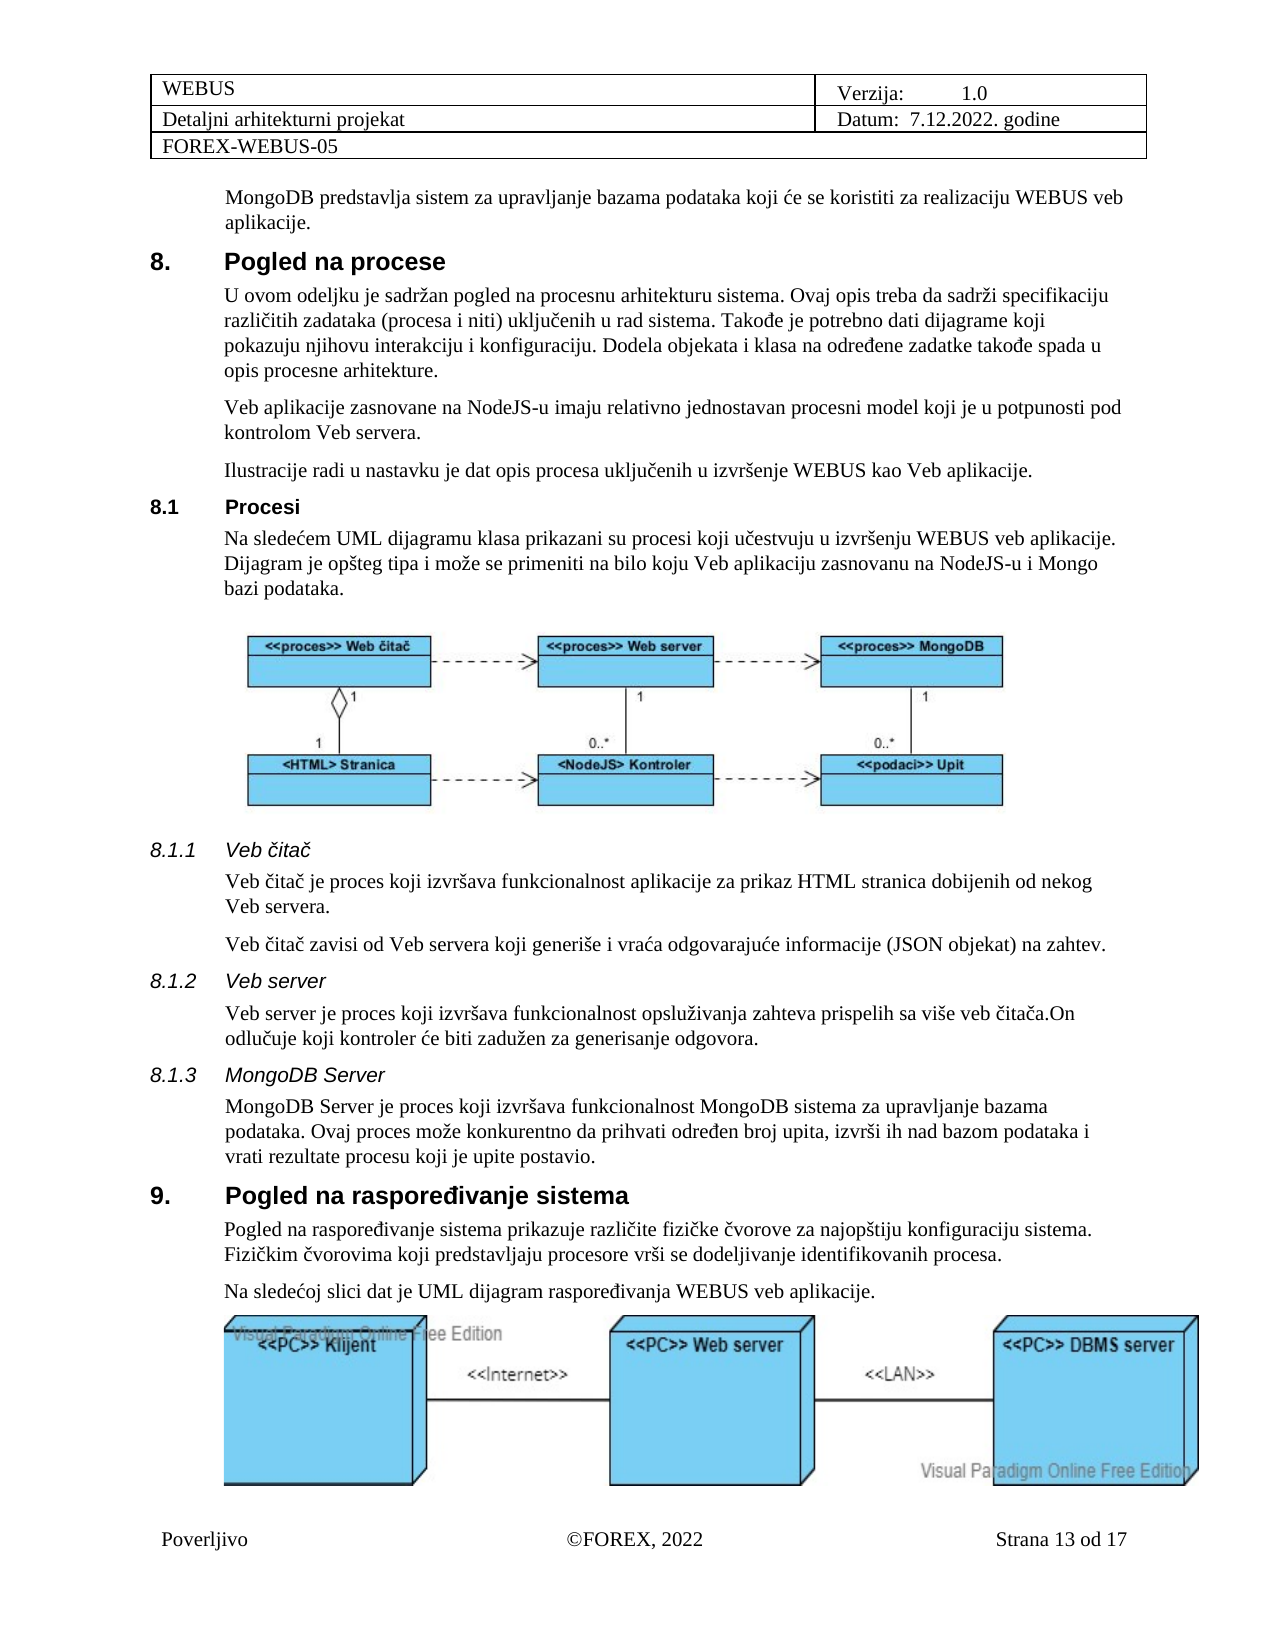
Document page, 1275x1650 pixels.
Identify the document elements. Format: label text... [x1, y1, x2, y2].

subtitle Procesi [150, 494, 1125, 519]
text Veb server je proces koji izvršava funkcionalnost opsluživanja zahteva prispelih sa više veb čitača.On odlučuje koji kontroler će biti zadužen za generisanje odgovora. [225, 999, 1125, 1049]
text Na sledećem UML dijagramu klasa prikazani su procesi koji učestvuju u izvršenju WEBUS veb aplikacije. Dijagram je opšteg tipa i može se primeniti na bilo koju Veb aplikaciju zasnovanu na NodeJS-u i Mongo bazi podataka. [224, 525, 1125, 600]
text U ovom odeljku je sadržan pogled na procesnu arhitekturu sistema. Ovaj opis treba da sadrži specifikaciju različitih zadataka (procesa i niti) uključenih u rad sistema. Takođe je potrebno dati dijagrame koji pokazuju njihovu interakciju i konfiguraciju. Dodela objekata i klasa na određene zadatke takođe spada u opis procesne arhitekture. [224, 282, 1125, 382]
text Veb aplikacije zasnovane na NodeJS-u imaju relativno jednostavan procesni model koji je u potpunosti pod kontrolom Veb servera. [224, 394, 1125, 444]
text Veb čitač je proces koji izvršava funkcionalnost aplikacije za prikaz HTML stranica dobijenih od nekog Veb servera. [225, 868, 1125, 918]
text Veb čitač zavisi od Veb servera koji generiše i vraća odgovarajuće informacije (JSON objekat) na zahtev. [225, 931, 1125, 956]
text Ilustracije radi u nastavku je dat opis procesa uključenih u izvršenje WEBUS kao Veb aplikacije. [224, 457, 1125, 482]
picture [223, 1315, 1199, 1486]
text MongoDB Server je proces koji izvršava funkcionalnost MongoDB sistema za upravljanje bazama podataka. Ovaj proces može konkurentno da prihvati određen broj upita, izvrši ih nad bazom podataka i vrati rezultate procesu koji je upite postavio. [225, 1093, 1125, 1168]
text Na sledećoj slici dat je UML dijagram raspoređivanja WEBUS veb aplikacije. [224, 1278, 1125, 1303]
text Pogled na raspoređivanje sistema prikazuje različite fizičke čvorove za najopštiju konfiguraciju sistema. Fizičkim čvorovima koji predstavljaju procesore vrši se dodeljivanje identifikovanih procesa. [224, 1216, 1125, 1266]
text MongoDB predstavlja sistem za upravljanje bazama podataka koji će se koristiti za realizaciju WEBUS veb aplikacije. [225, 184, 1125, 234]
subtitle MongoDB Server [150, 1062, 1125, 1087]
subtitle Pogled na procese [150, 247, 1125, 275]
subtitle Pogled na raspoređivanje sistema [150, 1181, 1125, 1209]
subtitle Veb server [150, 968, 1125, 993]
subtitle Veb čitač [150, 837, 1125, 862]
picture [225, 612, 1027, 825]
